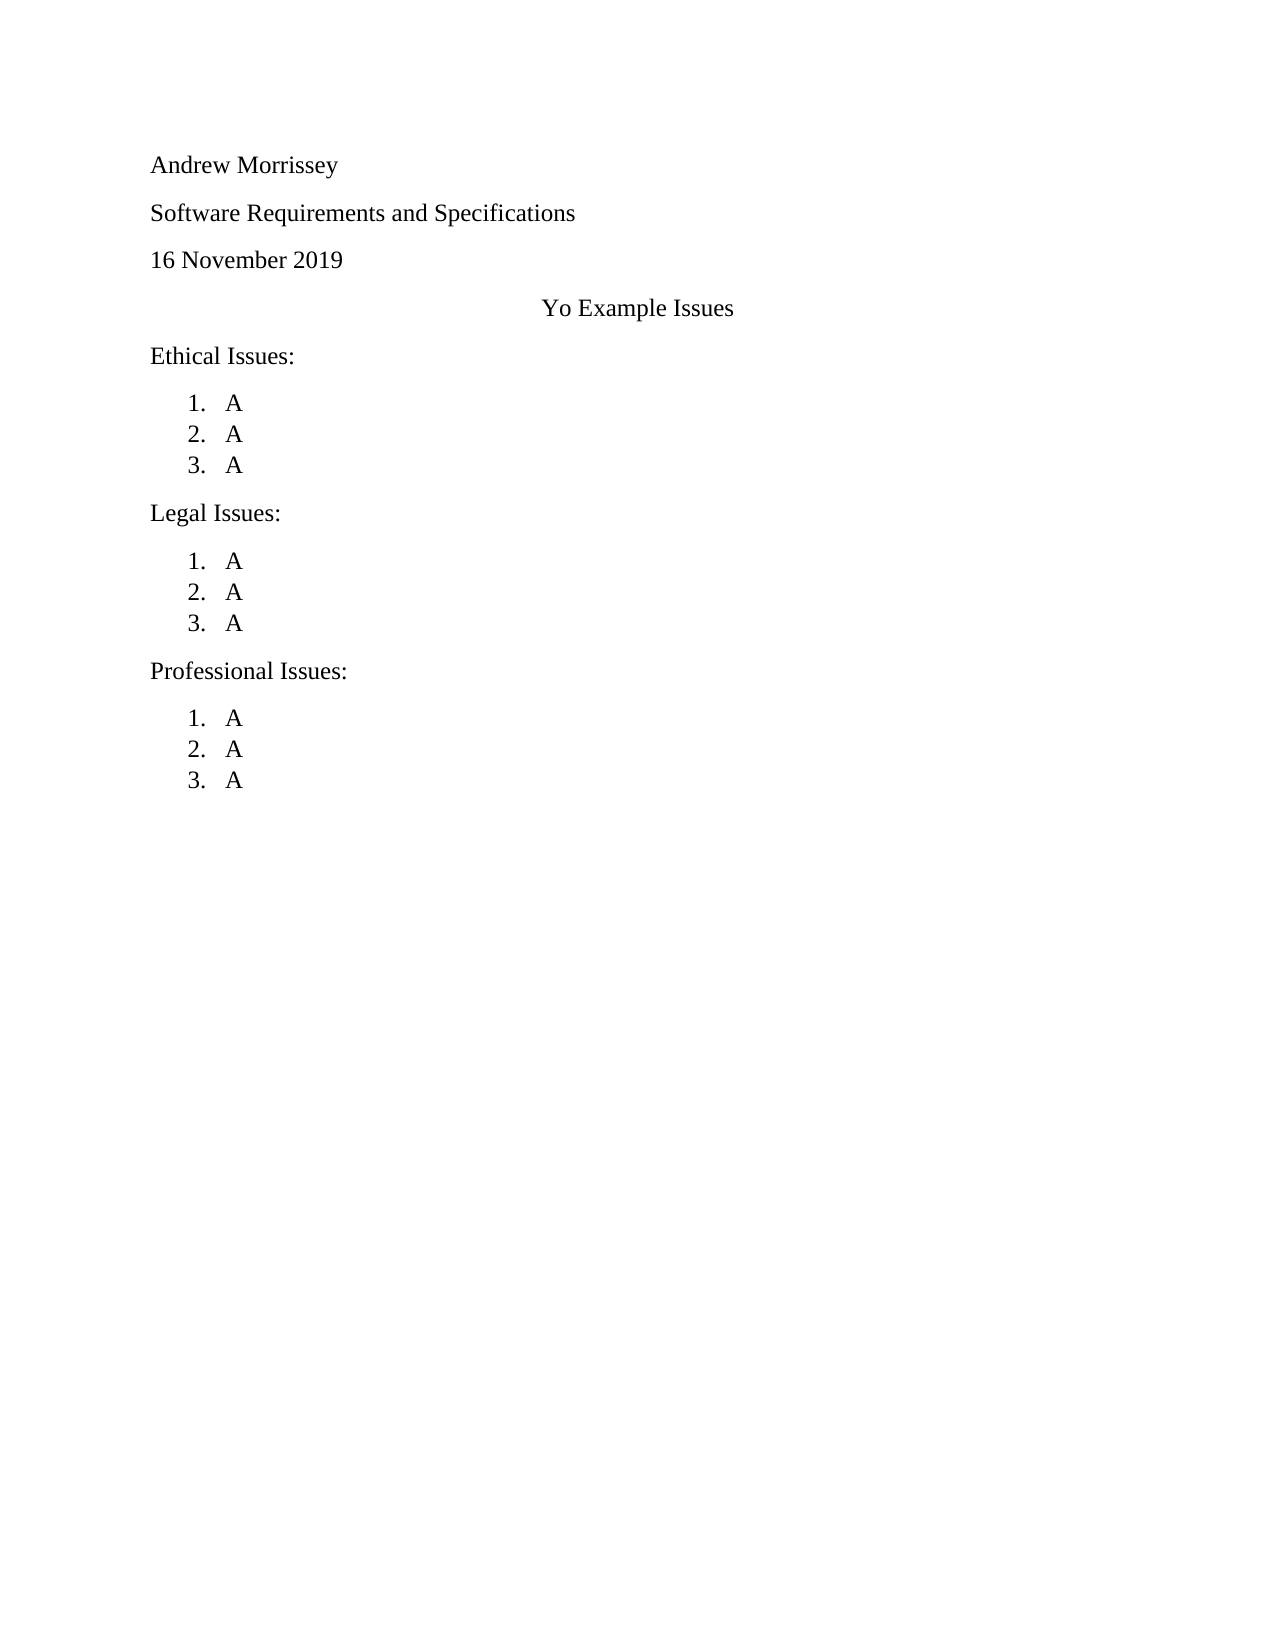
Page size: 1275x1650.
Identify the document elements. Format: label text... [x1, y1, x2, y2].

list A [187, 608, 1125, 637]
list A [187, 388, 1125, 417]
list A [187, 766, 1125, 794]
text Professional Issues: [150, 656, 1125, 684]
list A [187, 703, 1125, 732]
list A [187, 734, 1125, 763]
list A [187, 546, 1125, 575]
text Andrew Morrissey [150, 150, 1125, 179]
text 16 November 2019 [150, 245, 1125, 274]
text Yo Example Issues [150, 293, 1125, 322]
list A [187, 577, 1125, 606]
text Ethical Issues: [150, 341, 1125, 369]
list A [187, 451, 1125, 479]
list A [187, 419, 1125, 448]
text Legal Issues: [150, 498, 1125, 527]
text Software Requirements and Specifications [150, 198, 1125, 226]
